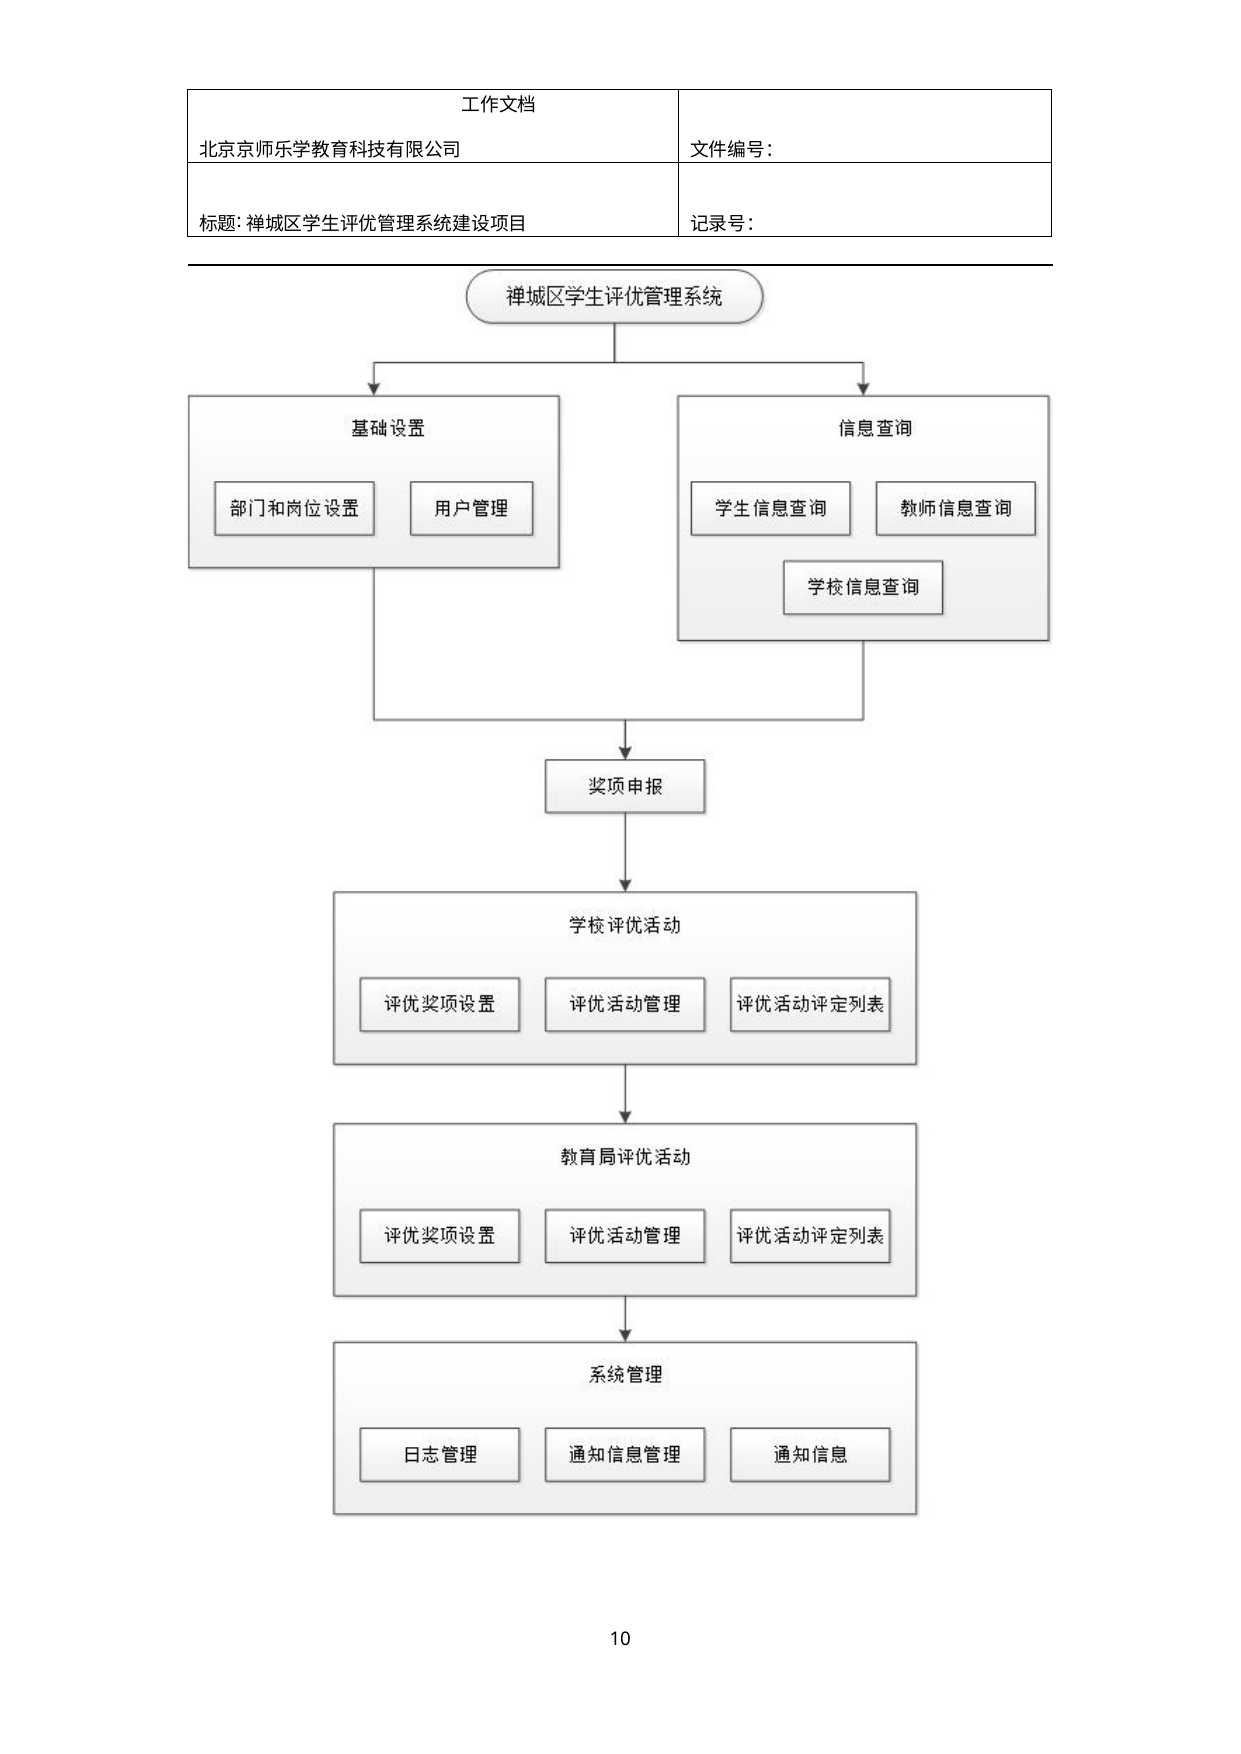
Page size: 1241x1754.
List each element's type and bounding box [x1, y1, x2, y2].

picture [187, 268, 1053, 1519]
